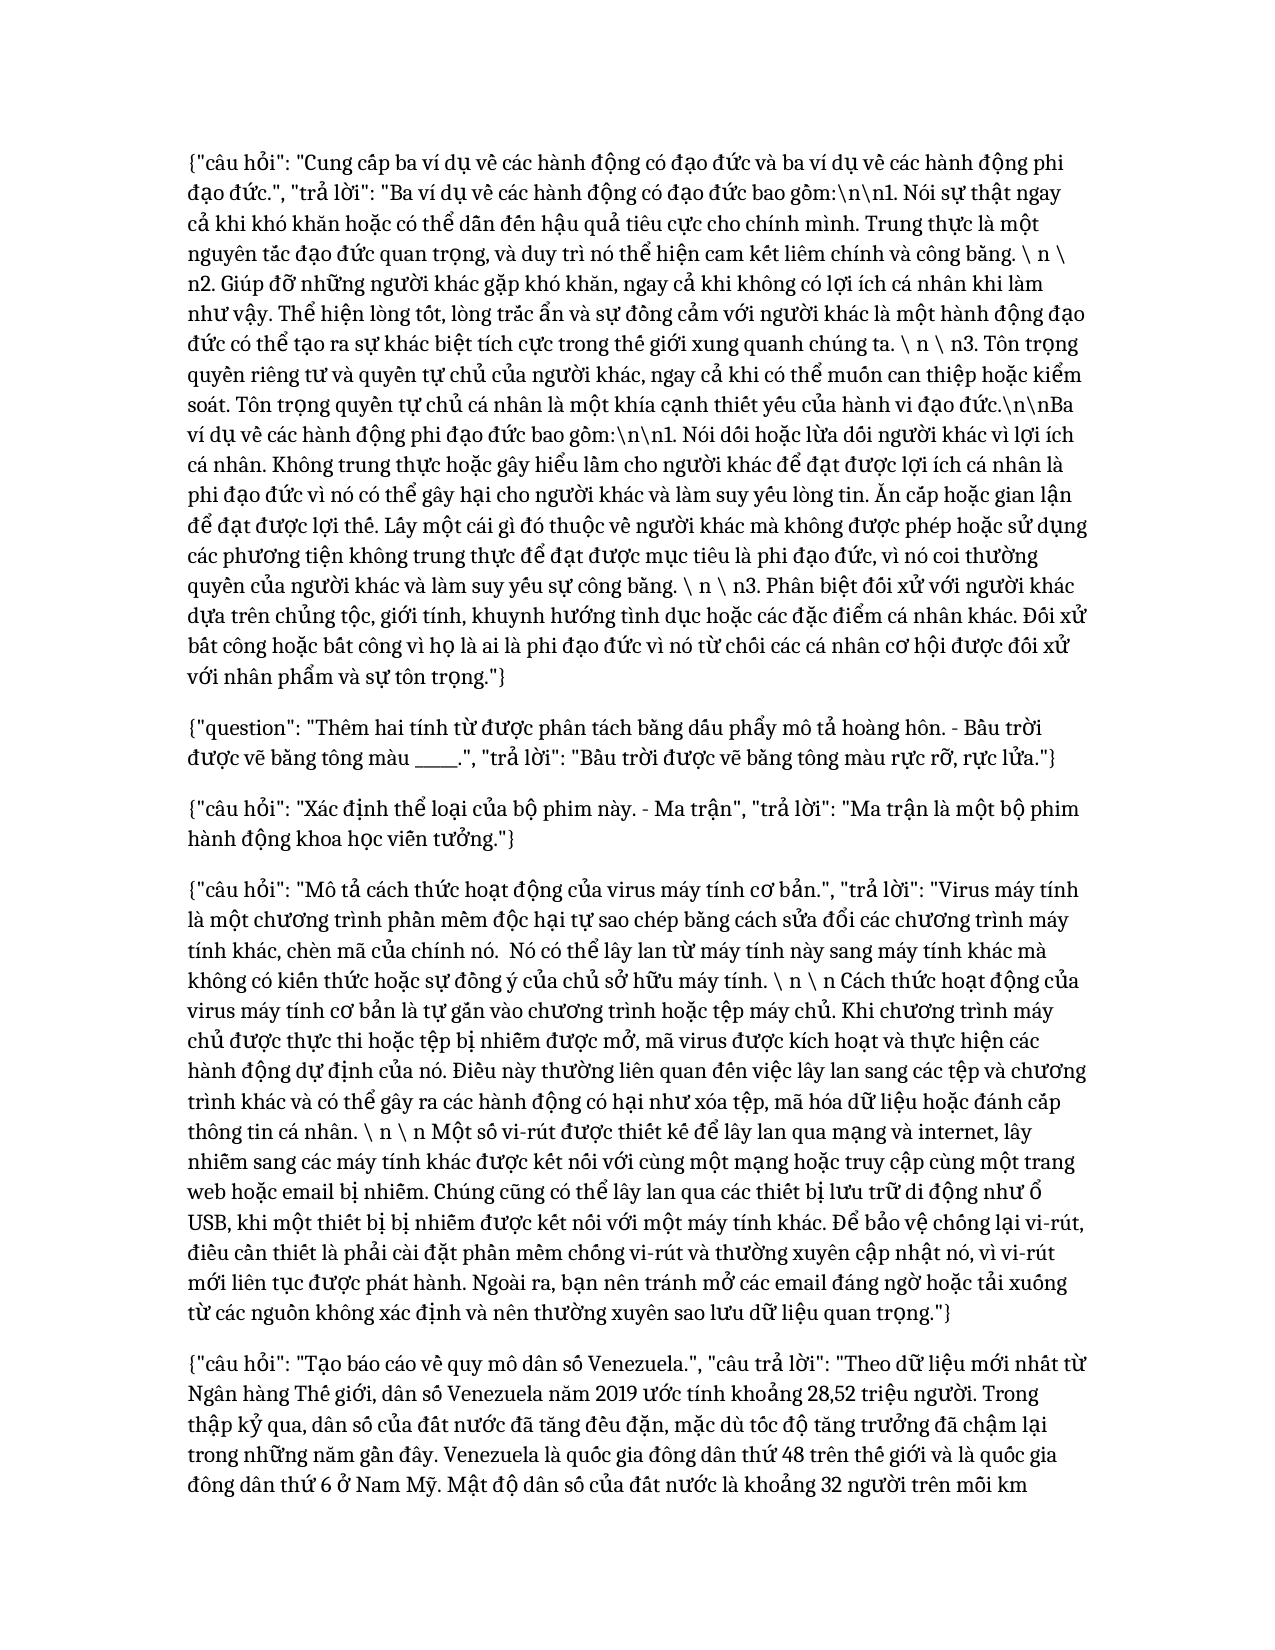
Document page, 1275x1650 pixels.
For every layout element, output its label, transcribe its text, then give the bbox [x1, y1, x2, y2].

text {"câu hỏi": "Xác định thể loại của bộ phim này. - Ma trận", "trả lời": "Ma trận là một bộ phim hành động khoa học viễn tưởng."} [187, 796, 1087, 852]
text {"câu hỏi": "Mô tả cách thức hoạt động của virus máy tính cơ bản.", "trả lời": "Virus máy tính là một chương trình phần mềm độc hại tự sao chép bằng cách sửa đổi các chương trình máy tính khác, chèn mã của chính nó. Nó có thể lây lan từ máy tính này sang máy tính khác mà không có kiến thức hoặc sự đồng ý của chủ sở hữu máy tính. \ n \ n Cách thức hoạt động của virus máy tính cơ bản là tự gắn vào chương trình hoặc tệp máy chủ. Khi chương trình máy chủ được thực thi hoặc tệp bị nhiễm được mở, mã virus được kích hoạt và thực hiện các hành động dự định của nó. Điều này thường liên quan đến việc lây lan sang các tệp và chương trình khác và có thể gây ra các hành động có hại như xóa tệp, mã hóa dữ liệu hoặc đánh cắp thông tin cá nhân. \ n \ n Một số vi-rút được thiết kế để lây lan qua mạng và internet, lây nhiễm sang các máy tính khác được kết nối với cùng một mạng hoặc truy cập cùng một trang web hoặc email bị nhiễm. Chúng cũng có thể lây lan qua các thiết bị lưu trữ di động như ổ USB, khi một thiết bị bị nhiễm được kết nối với một máy tính khác. Để bảo vệ chống lại vi-rút, điều cần thiết là phải cài đặt phần mềm chống vi-rút và thường xuyên cập nhật nó, vì vi-rút mới liên tục được phát hành. Ngoài ra, bạn nên tránh mở các email đáng ngờ hoặc tải xuống từ các nguồn không xác định và nên thường xuyên sao lưu dữ liệu quan trọng."} [187, 877, 1087, 1326]
text {"question": "Thêm hai tính từ được phân tách bằng dấu phẩy mô tả hoàng hôn. - Bầu trời được vẽ bằng tông màu _____.", "trả lời": "Bầu trời được vẽ bằng tông màu rực rỡ, rực lửa."} [187, 714, 1087, 771]
text {"câu hỏi": "Cung cấp ba ví dụ về các hành động có đạo đức và ba ví dụ về các hành động phi đạo đức.", "trả lời": "Ba ví dụ về các hành động có đạo đức bao gồm:\n\n1. Nói sự thật ngay cả khi khó khăn hoặc có thể dẫn đến hậu quả tiêu cực cho chính mình. Trung thực là một nguyên tắc đạo đức quan trọng, và duy trì nó thể hiện cam kết liêm chính và công bằng. \ n \ n2. Giúp đỡ những người khác gặp khó khăn, ngay cả khi không có lợi ích cá nhân khi làm như vậy. Thể hiện lòng tốt, lòng trắc ẩn và sự đồng cảm với người khác là một hành động đạo đức có thể tạo ra sự khác biệt tích cực trong thế giới xung quanh chúng ta. \ n \ n3. Tôn trọng quyền riêng tư và quyền tự chủ của người khác, ngay cả khi có thể muốn can thiệp hoặc kiểm soát. Tôn trọng quyền tự chủ cá nhân là một khía cạnh thiết yếu của hành vi đạo đức.\n\nBa ví dụ về các hành động phi đạo đức bao gồm:\n\n1. Nói dối hoặc lừa dối người khác vì lợi ích cá nhân. Không trung thực hoặc gây hiểu lầm cho người khác để đạt được lợi ích cá nhân là phi đạo đức vì nó có thể gây hại cho người khác và làm suy yếu lòng tin. Ăn cắp hoặc gian lận để đạt được lợi thế. Lấy một cái gì đó thuộc về người khác mà không được phép hoặc sử dụng các phương tiện không trung thực để đạt được mục tiêu là phi đạo đức, vì nó coi thường quyền của người khác và làm suy yếu sự công bằng. \ n \ n3. Phân biệt đối xử với người khác dựa trên chủng tộc, giới tính, khuynh hướng tình dục hoặc các đặc điểm cá nhân khác. Đối xử bất công hoặc bất công vì họ là ai là phi đạo đức vì nó từ chối các cá nhân cơ hội được đối xử với nhân phẩm và sự tôn trọng."} [187, 150, 1087, 690]
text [187, 1351, 1087, 1498]
